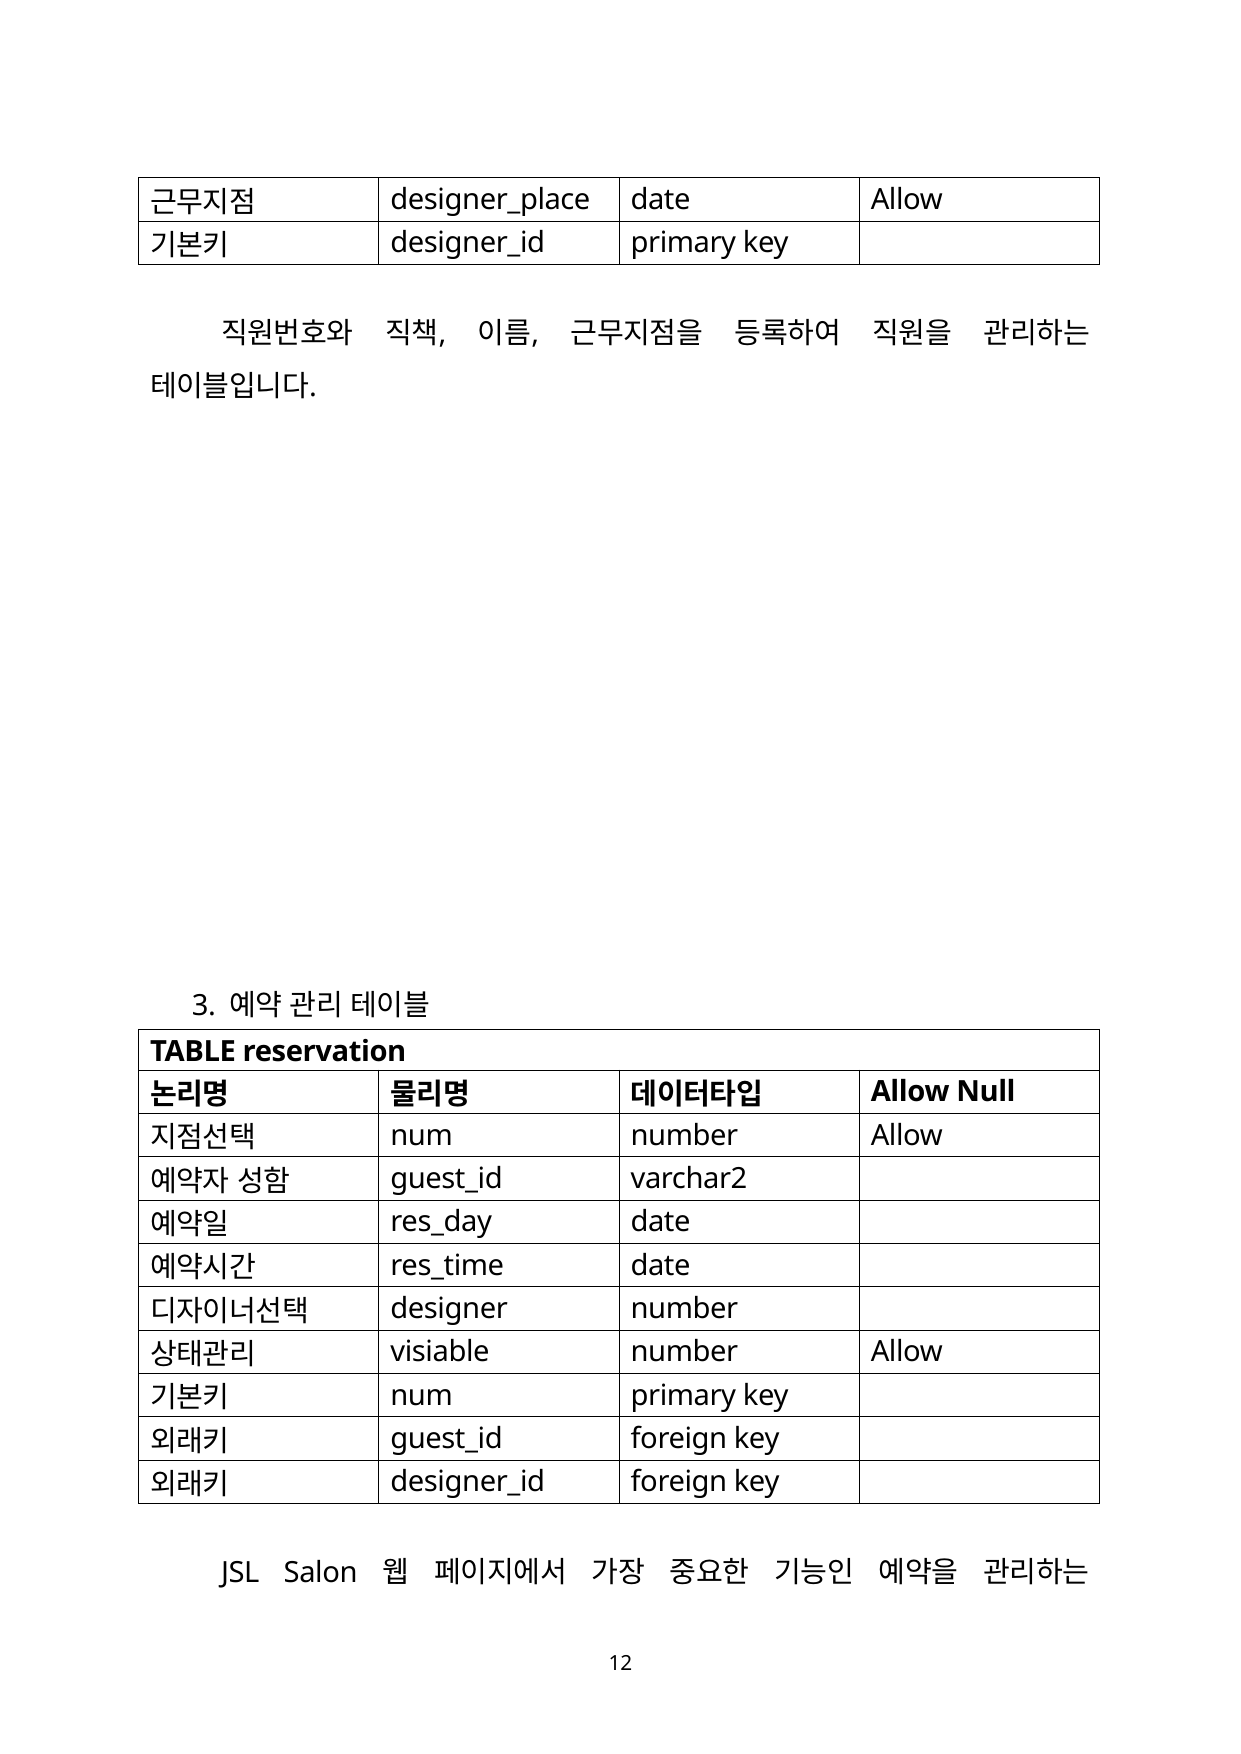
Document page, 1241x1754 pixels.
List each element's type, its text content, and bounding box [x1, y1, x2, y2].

table_cell 예약자 성함 [139, 1157, 378, 1199]
table_cell Allow [860, 178, 1099, 221]
table_cell [860, 1287, 1099, 1329]
table_cell [860, 222, 1099, 264]
table_cell date [620, 1201, 859, 1243]
table_cell 상태관리 [139, 1331, 378, 1373]
table_cell 기본키 [139, 222, 378, 264]
table_cell guest_id [379, 1157, 619, 1199]
table_cell guest_id [379, 1417, 619, 1459]
table_cell [860, 1461, 1099, 1503]
text JSL Salon 웹 페이지에서 가장 중요한 기능인 예약을 관리하는 테이블입니다. 예약하실 지점, 예약자 성함, 디자이너 선택, 날짜, 시간 등을 입력받아 예약하기 위한 테이블입니다. [150, 1549, 1090, 1591]
table_cell designer_place [379, 178, 619, 221]
table_cell visiable [379, 1331, 619, 1373]
table_cell Allow [860, 1114, 1099, 1156]
text 직원번호와 직책, 이름, 근무지점을 등록하여 직원을 관리하는 테이블입니다. [150, 310, 1090, 405]
table_cell 데이터타입 [620, 1071, 859, 1113]
table_cell 외래키 [139, 1461, 378, 1503]
table_cell number [620, 1331, 859, 1373]
table_cell 외래키 [139, 1417, 378, 1459]
table_cell foreign key [620, 1417, 859, 1459]
table_cell 예약시간 [139, 1244, 378, 1286]
table_cell res_time [379, 1244, 619, 1286]
table_cell Allow Null [860, 1071, 1099, 1113]
table_cell 논리명 [139, 1071, 378, 1113]
table_cell [860, 1157, 1099, 1199]
table_cell designer_id [379, 222, 619, 264]
table_cell date [620, 1244, 859, 1286]
table_cell Allow [860, 1331, 1099, 1373]
list 예약 관리 테이블 [192, 981, 1090, 1024]
table_cell primary key [620, 1374, 859, 1416]
table_cell 디자이너선택 [139, 1287, 378, 1329]
table_cell [860, 1201, 1099, 1243]
table_cell [860, 1244, 1099, 1286]
table_cell number [620, 1287, 859, 1329]
table_cell res_day [379, 1201, 619, 1243]
table_cell designer [379, 1287, 619, 1329]
table_cell [860, 1374, 1099, 1416]
table_cell num [379, 1374, 619, 1416]
table_cell designer_id [379, 1461, 619, 1503]
table_cell 예약일 [139, 1201, 378, 1243]
table_cell date [620, 178, 859, 221]
table_cell 기본키 [139, 1374, 378, 1416]
table_cell foreign key [620, 1461, 859, 1503]
table_cell number [620, 1114, 859, 1156]
table_cell primary key [620, 222, 859, 264]
table_cell 물리명 [379, 1071, 619, 1113]
table_header TABLE reservation [139, 1030, 1099, 1069]
table_cell varchar2 [620, 1157, 859, 1199]
table_cell [860, 1417, 1099, 1459]
table_cell 근무지점 [139, 178, 378, 221]
table_cell num [379, 1114, 619, 1156]
table_cell 지점선택 [139, 1114, 378, 1156]
